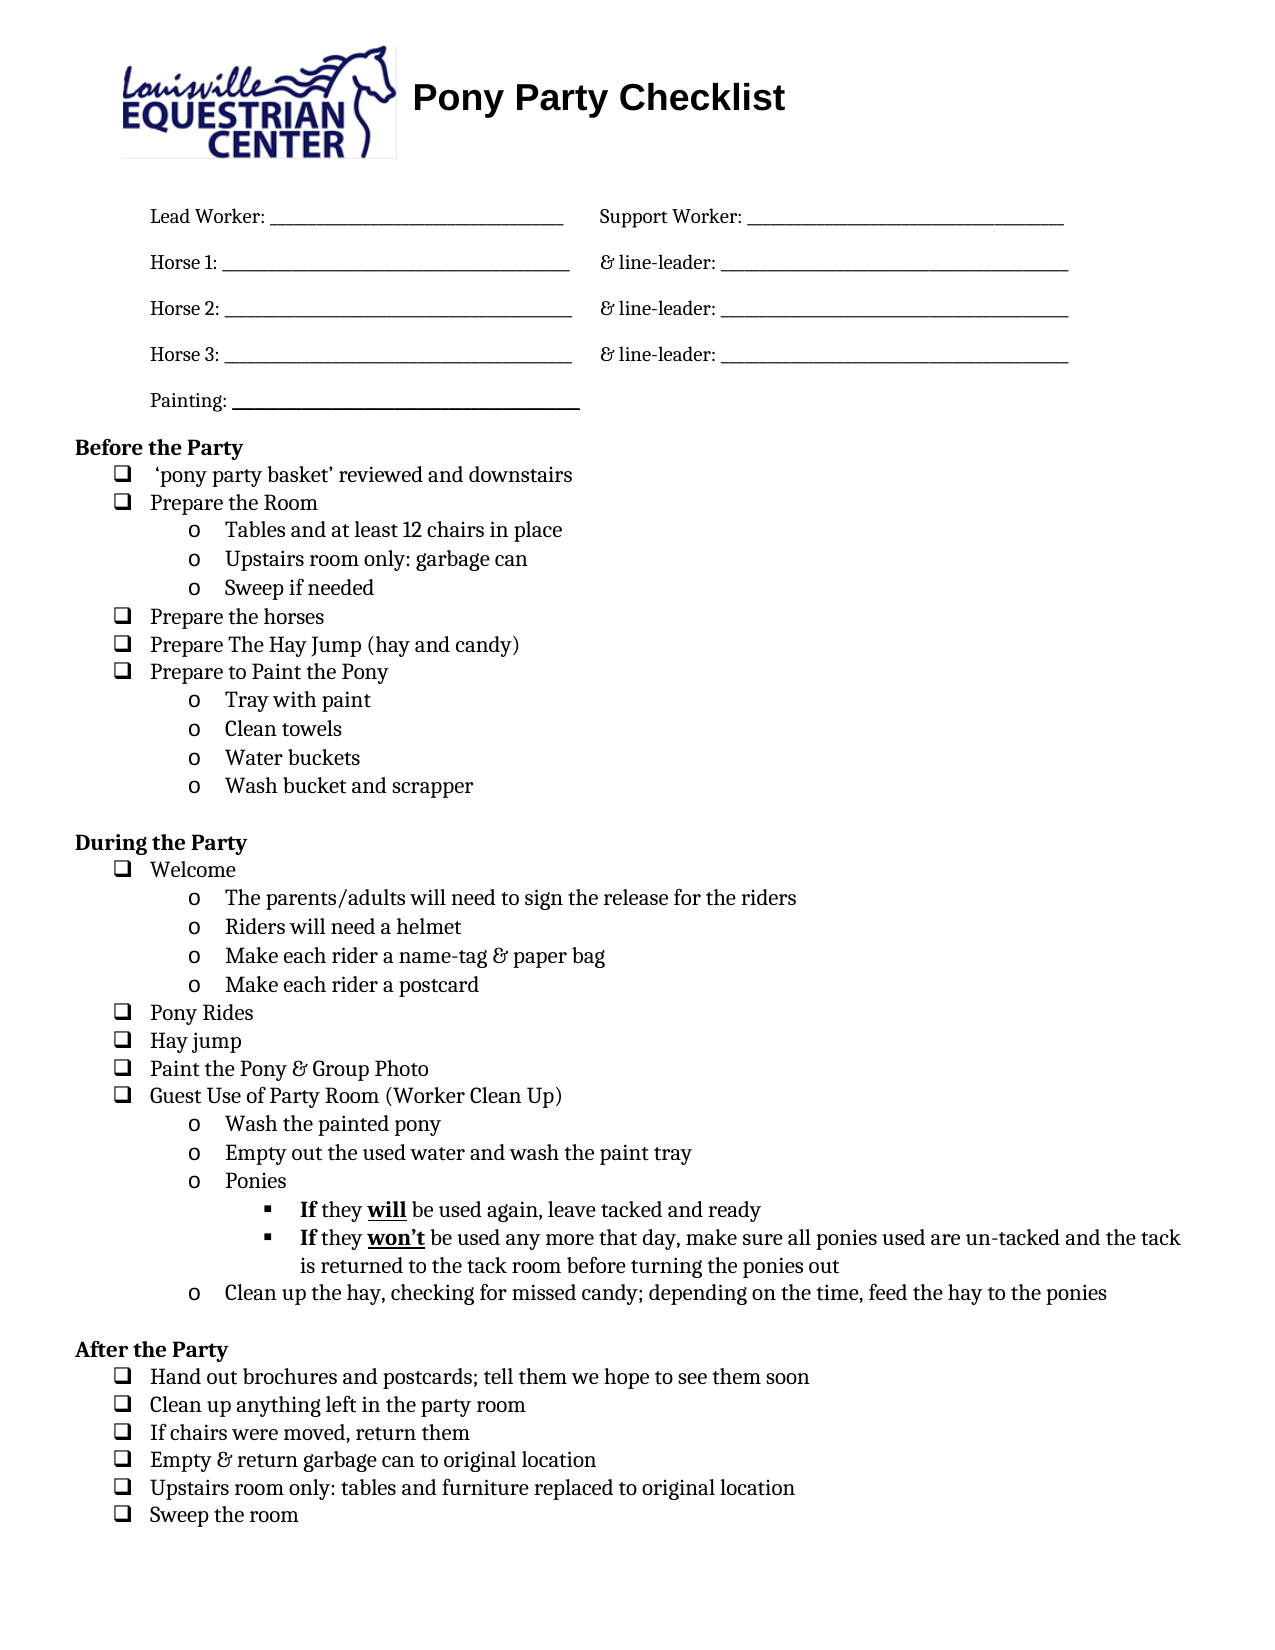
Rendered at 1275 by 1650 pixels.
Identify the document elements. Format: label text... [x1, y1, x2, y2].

list Upstairs room only: garbage can [187, 546, 1200, 573]
list Empty & return garbage can to original location [112, 1447, 1200, 1473]
list Pony Rides [112, 1000, 1200, 1027]
list The parents/adults will need to sign the release for the riders [187, 885, 1200, 912]
list Guest Use of Party Room (Worker Clean Up) [112, 1083, 1200, 1109]
list Welcome [112, 857, 1200, 883]
text Lead Worker: ______________________________________ Support Worker: _________________________________________ [150, 205, 1200, 229]
picture [122, 45, 398, 160]
text Painting: _____________________________________________ [150, 388, 1200, 412]
subtitle After the Party [75, 1336, 1200, 1363]
list Water buckets [187, 744, 1200, 772]
list Prepare The Hay Jump (hay and candy) [112, 631, 1200, 658]
list Hand out brochures and postcards; tell them we hope to see them soon [112, 1364, 1200, 1390]
text Horse 1: _____________________________________________ & line-leader: _____________________________________________ [150, 251, 1200, 274]
list Make each rider a name-tag & paper bag [187, 942, 1200, 970]
subtitle During the Party [75, 829, 1200, 856]
text Horse 2: _____________________________________________ & line-leader: _____________________________________________ [150, 297, 1200, 321]
list Clean up the hay, checking for missed candy; depending on the time, feed the hay to the ponies [187, 1280, 1200, 1307]
title Pony Party Checklist [412, 75, 1200, 118]
list Prepare to Paint the Pony [112, 659, 1200, 685]
list Prepare the horses [112, 604, 1200, 630]
list Ponies [187, 1168, 1200, 1196]
list Clean towels [187, 715, 1200, 743]
list Prepare the Room [112, 489, 1200, 516]
text Horse 3: _____________________________________________ & line-leader: _____________________________________________ [150, 342, 1200, 366]
list Hay jump [112, 1028, 1200, 1054]
list Paint the Pony & Group Photo [112, 1055, 1200, 1082]
list Sweep the room [112, 1502, 1200, 1528]
list Make each rider a postcard [187, 971, 1200, 999]
list Empty out the used water and wash the paint tray [187, 1139, 1200, 1167]
list Tables and at least 12 chairs in place [187, 517, 1200, 545]
list Wash bucket and scrapper [187, 773, 1200, 801]
list ‘pony party basket’ reviewed and downstairs [112, 462, 1200, 488]
list If they won’t be used any more that day, make sure all ponies used are un-tacked and the tack is returned to the tack room before turning the ponies out [262, 1225, 1200, 1279]
list Clean up anything left in the party room [112, 1392, 1200, 1418]
list If chairs were moved, return them [112, 1419, 1200, 1446]
list Sweep if needed [187, 575, 1200, 602]
list Upstairs room only: tables and furniture replaced to original location [112, 1474, 1200, 1501]
list Tray with paint [187, 687, 1200, 714]
list Riders will need a helmet [187, 914, 1200, 941]
list Wash the painted pony [187, 1111, 1200, 1138]
subtitle Before the Party [75, 434, 1200, 461]
list If they will be used again, leave tacked and ready [262, 1197, 1200, 1223]
